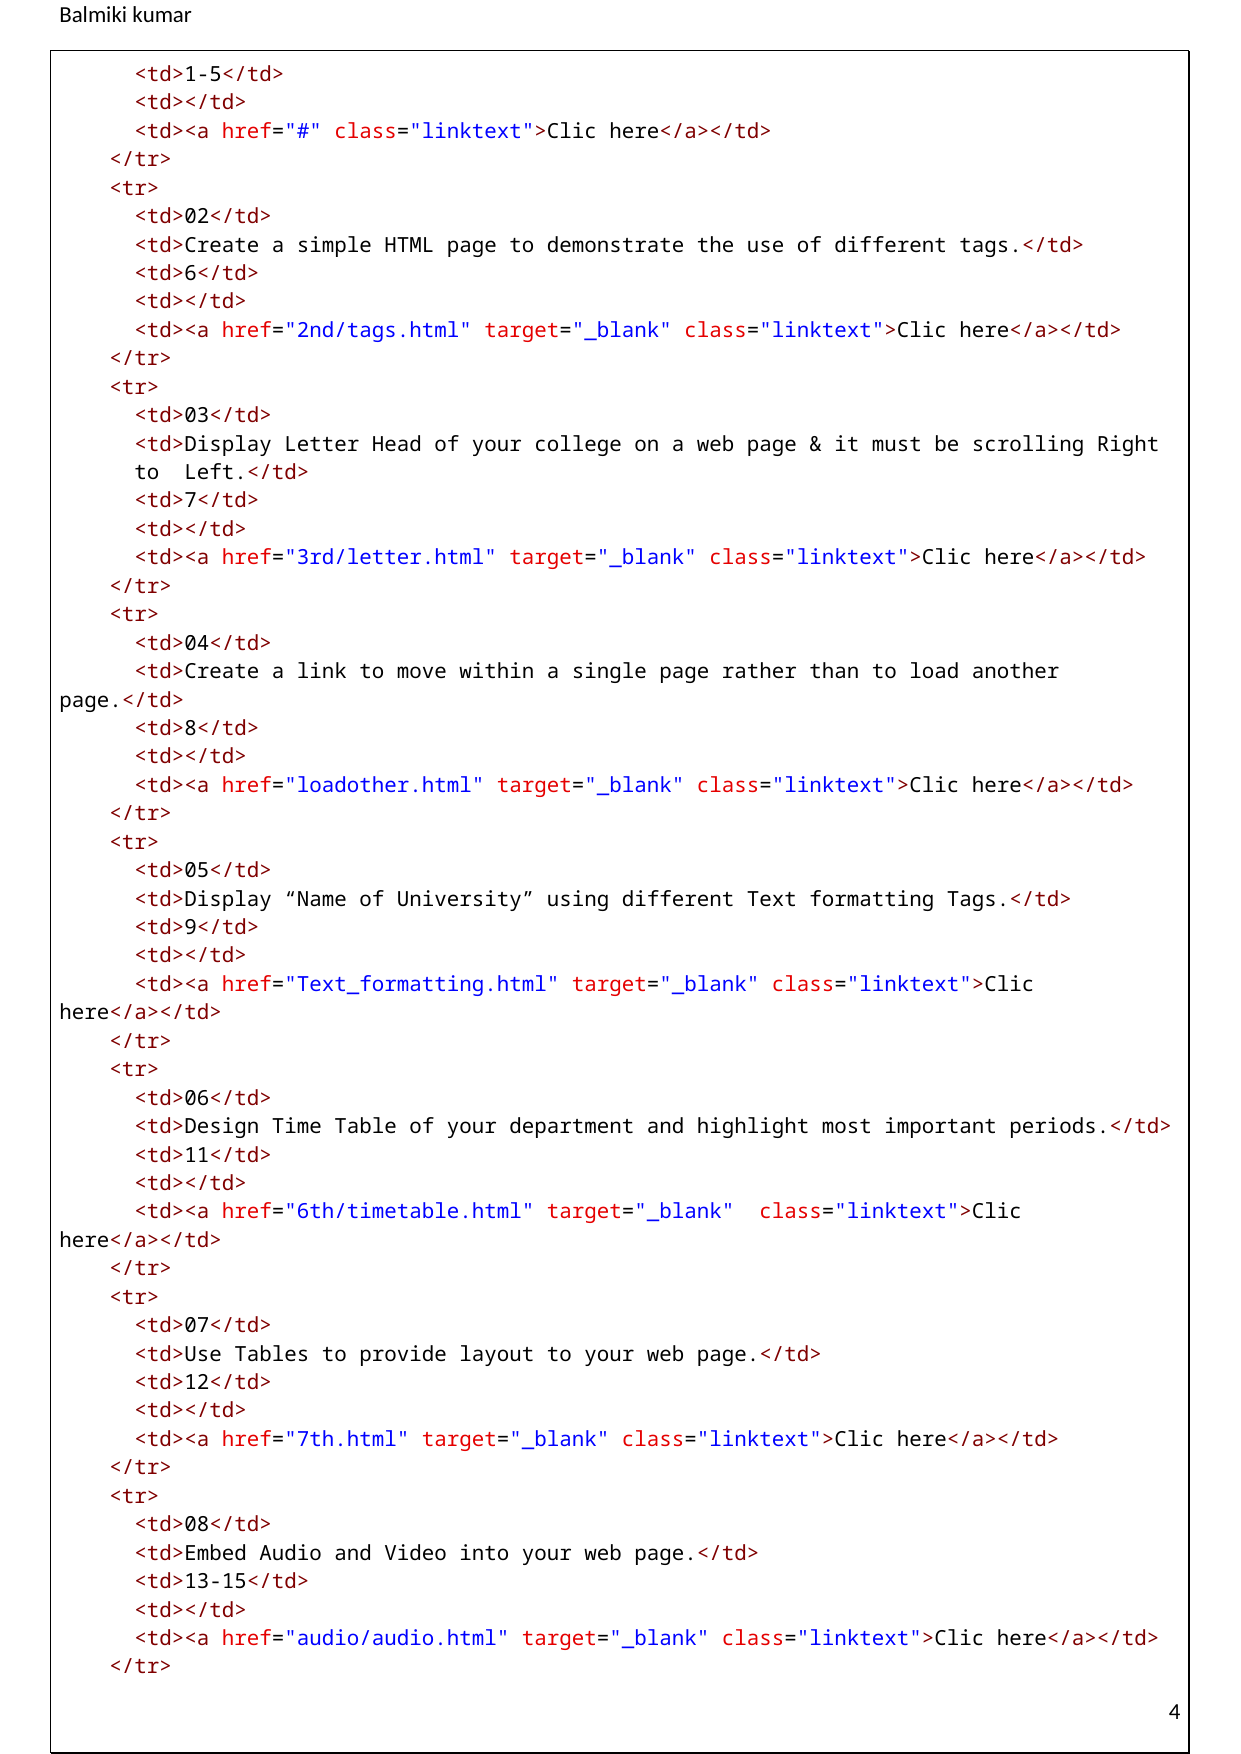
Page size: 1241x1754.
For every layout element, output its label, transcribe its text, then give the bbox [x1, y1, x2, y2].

text </tr> [59, 1253, 1180, 1282]
text <td><a href="7th.html" target="_blank" class="linktext">Clic here</a></td> [59, 1424, 1180, 1452]
text to Left.</td> [59, 457, 1180, 486]
text <td>Design Time Table of your department and highlight most important periods.</td> [59, 1111, 1180, 1140]
text <td>08</td> [59, 1509, 1180, 1538]
text </tr> [59, 1652, 1180, 1680]
text <td>02</td> [59, 201, 1180, 230]
text </tr> [59, 798, 1180, 827]
text <td>13-15</td> [59, 1566, 1180, 1595]
text </tr> [59, 1452, 1180, 1481]
text <td><a href="#" class="linktext">Clic here</a></td> [59, 116, 1180, 144]
text <td>04</td> [59, 628, 1180, 656]
text <td></td> [59, 1168, 1180, 1197]
text </tr> [59, 1026, 1180, 1054]
text <td>05</td> [59, 855, 1180, 884]
text <td>7</td> [59, 486, 1180, 514]
text <tr> [59, 1282, 1180, 1310]
text <td></td> [59, 514, 1180, 542]
text </tr> [59, 144, 1180, 173]
text <td></td> [59, 941, 1180, 969]
text <tr> [59, 173, 1180, 201]
text <td></td> [59, 1595, 1180, 1623]
text <td><a href="2nd/tags.html" target="_blank" class="linktext">Clic here</a></td> [59, 315, 1180, 343]
text <td><a href="audio/audio.html" target="_blank" class="linktext">Clic here</a></td> [59, 1623, 1180, 1652]
text <tr> [59, 1481, 1180, 1509]
text <td>6</td> [59, 258, 1180, 287]
text <td></td> [59, 742, 1180, 770]
text <tr> [59, 372, 1180, 400]
text </tr> [59, 343, 1180, 372]
text <td>Create a link to move within a single page rather than to load another page.</td> [59, 656, 1180, 713]
text <td>Display “Name of University” using different Text formatting Tags.</td> [59, 884, 1180, 912]
text <td>12</td> [59, 1367, 1180, 1396]
text <td>03</td> [59, 400, 1180, 429]
text <td>Use Tables to provide layout to your web page.</td> [59, 1339, 1180, 1367]
text <td>Embed Audio and Video into your web page.</td> [59, 1538, 1180, 1566]
text <td>Create a simple HTML page to demonstrate the use of different tags.</td> [59, 230, 1180, 258]
text <td>07</td> [59, 1310, 1180, 1339]
text <tr> [59, 599, 1180, 628]
text <tr> [59, 1054, 1180, 1083]
text <td></td> [59, 87, 1180, 116]
text <td></td> [59, 287, 1180, 315]
text <td>Display Letter Head of your college on a web page & it must be scrolling Right [59, 429, 1180, 457]
text <td>8</td> [59, 713, 1180, 742]
text <td><a href="Text_formatting.html" target="_blank" class="linktext">Clic here</a></td> [59, 969, 1180, 1026]
text <td><a href="loadother.html" target="_blank" class="linktext">Clic here</a></td> [59, 770, 1180, 798]
text <td>1-5</td> [59, 59, 1180, 87]
text <td>11</td> [59, 1140, 1180, 1168]
text </tr> [59, 571, 1180, 599]
text <td>9</td> [59, 912, 1180, 941]
text <td><a href="6th/timetable.html" target="_blank" class="linktext">Clic here</a></td> [59, 1197, 1180, 1253]
text <td></td> [59, 1396, 1180, 1424]
text <tr> [59, 827, 1180, 855]
text <td><a href="3rd/letter.html" target="_blank" class="linktext">Clic here</a></td> [59, 542, 1180, 571]
text <td>06</td> [59, 1083, 1180, 1111]
